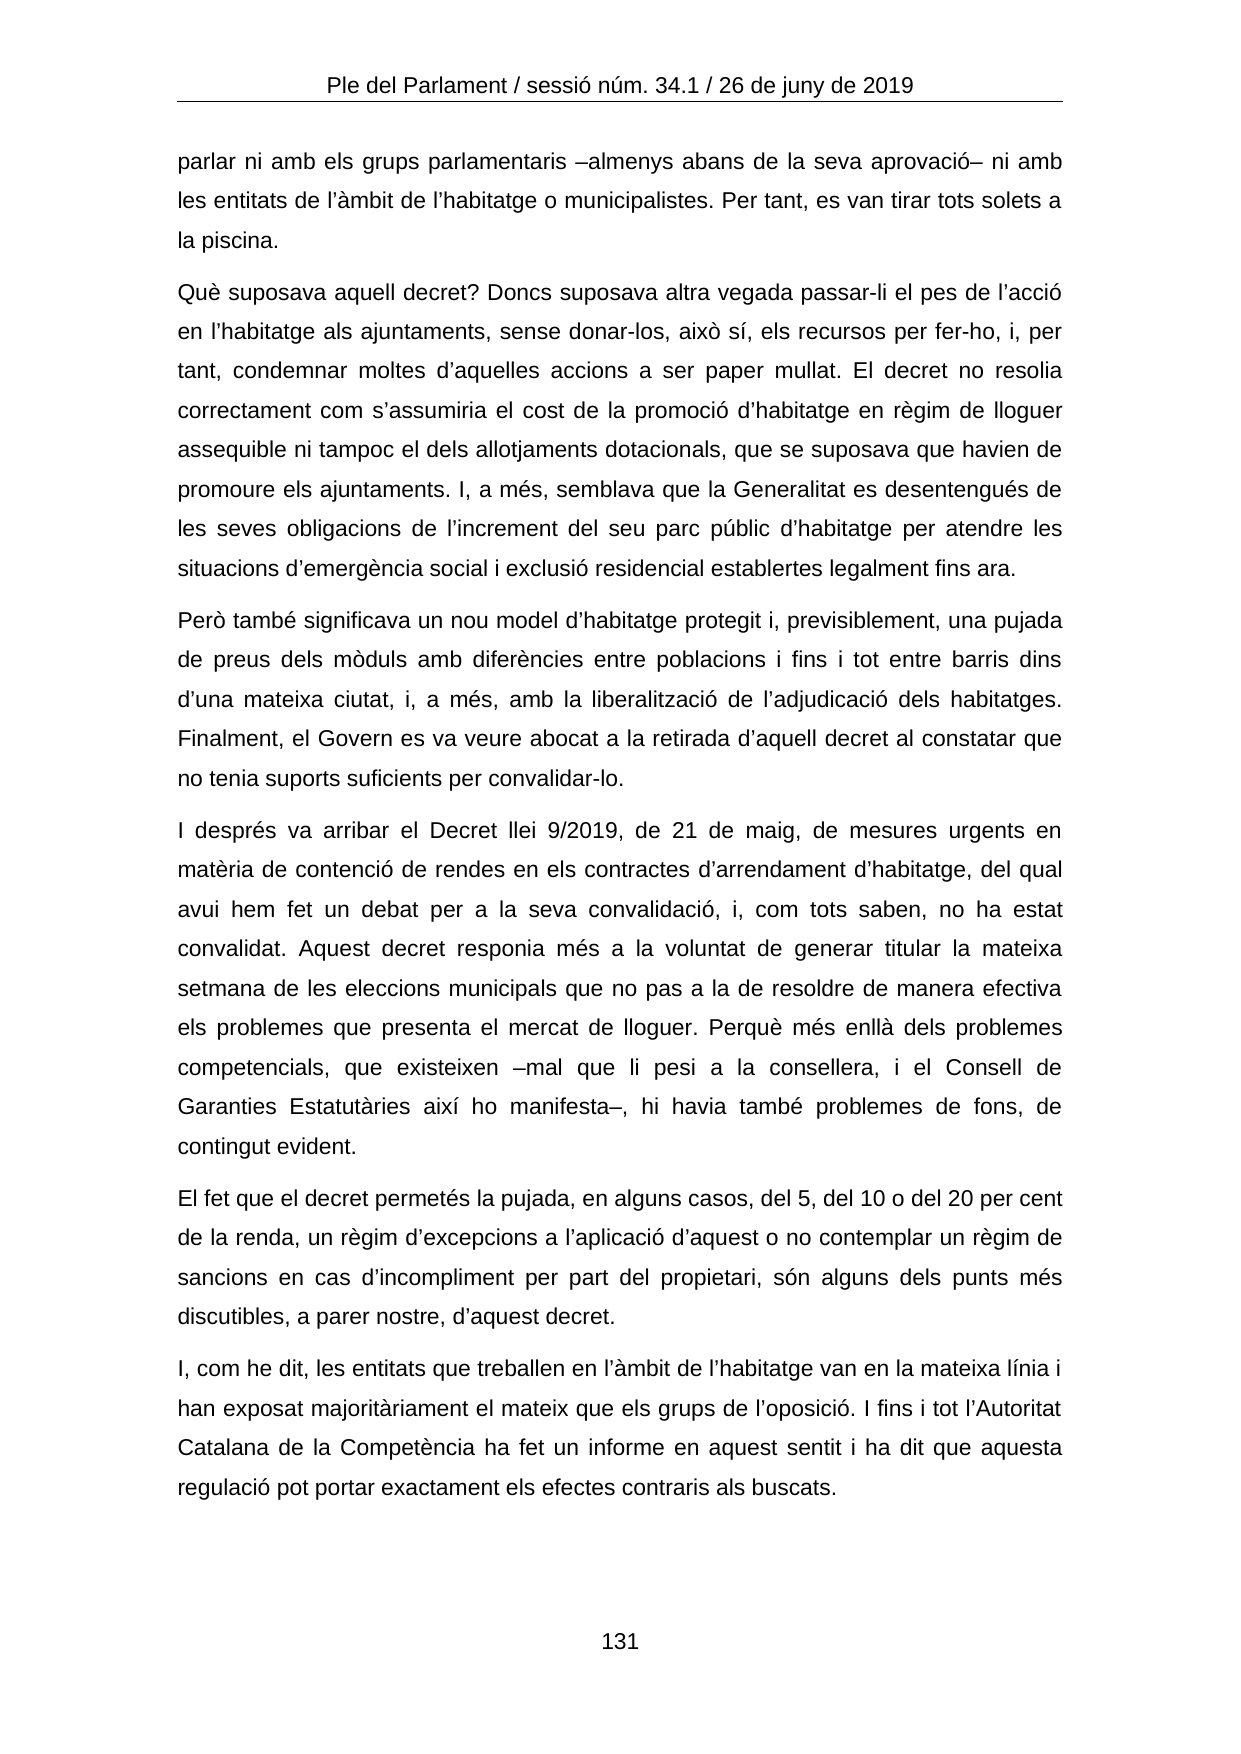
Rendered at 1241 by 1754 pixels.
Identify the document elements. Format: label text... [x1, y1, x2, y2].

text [177, 148, 1063, 253]
text I després va arribar el Decret llei 9/2019, de 21 de maig, de mesures urgents en matèria de contenció de rendes en els contractes d’arrendament d’habitatge, del qual avui hem fet un debat per a la seva convalidació, i, com tots saben, no ha estat convalidat. Aquest decret responia més a la voluntat de generar titular la mateixa setmana de les eleccions municipals que no pas a la de resoldre de manera efectiva els problemes que presenta el mercat de lloguer. Perquè més enllà dels problemes competencials, que existeixen –mal que li pesi a la consellera, i el Consell de Garanties Estatutàries així ho manifesta–, hi havia també problemes de fons, de contingut evident. [177, 817, 1063, 1159]
text Però també significava un nou model d’habitatge protegit i, previsiblement, una pujada de preus dels mòduls amb diferències entre poblacions i fins i tot entre barris dins d’una mateixa ciutat, i, a més, amb la liberalització de l’adjudicació dels habitatges. Finalment, el Govern es va veure abocat a la retirada d’aquell decret al constatar que no tenia suports suficients per convalidar-lo. [177, 607, 1063, 791]
text I, com he dit, les entitats que treballen en l’àmbit de l’habitatge van en la mateixa línia i han exposat majoritàriament el mateix que els grups de l’oposició. I fins i tot l’Autoritat Catalana de la Competència ha fet un informe en aquest sentit i ha dit que aquesta regulació pot portar exactament els efectes contraris als buscats. [177, 1355, 1063, 1500]
text El fet que el decret permetés la pujada, en alguns casos, del 5, del 10 o del 20 per cent de la renda, un règim d’excepcions a l’aplicació d’aquest o no contemplar un règim de sancions en cas d’incompliment per part del propietari, són alguns dels punts més discutibles, a parer nostre, d’aquest decret. [177, 1184, 1063, 1329]
text Què suposava aquell decret? Doncs suposava altra vegada passar-li el pes de l’acció en l’habitatge als ajuntaments, sense donar-los, això sí, els recursos per fer-ho, i, per tant, condemnar moltes d’aquelles accions a ser paper mullat. El decret no resolia correctament com s’assumiria el cost de la promoció d’habitatge en règim de lloguer assequible ni tampoc el dels allotjaments dotacionals, que se suposava que havien de promoure els ajuntaments. I, a més, semblava que la Generalitat es desentengués de les seves obligacions de l’increment del seu parc públic d’habitatge per atendre les situacions d’emergència social i exclusió residencial establertes legalment fins ara. [177, 278, 1063, 581]
